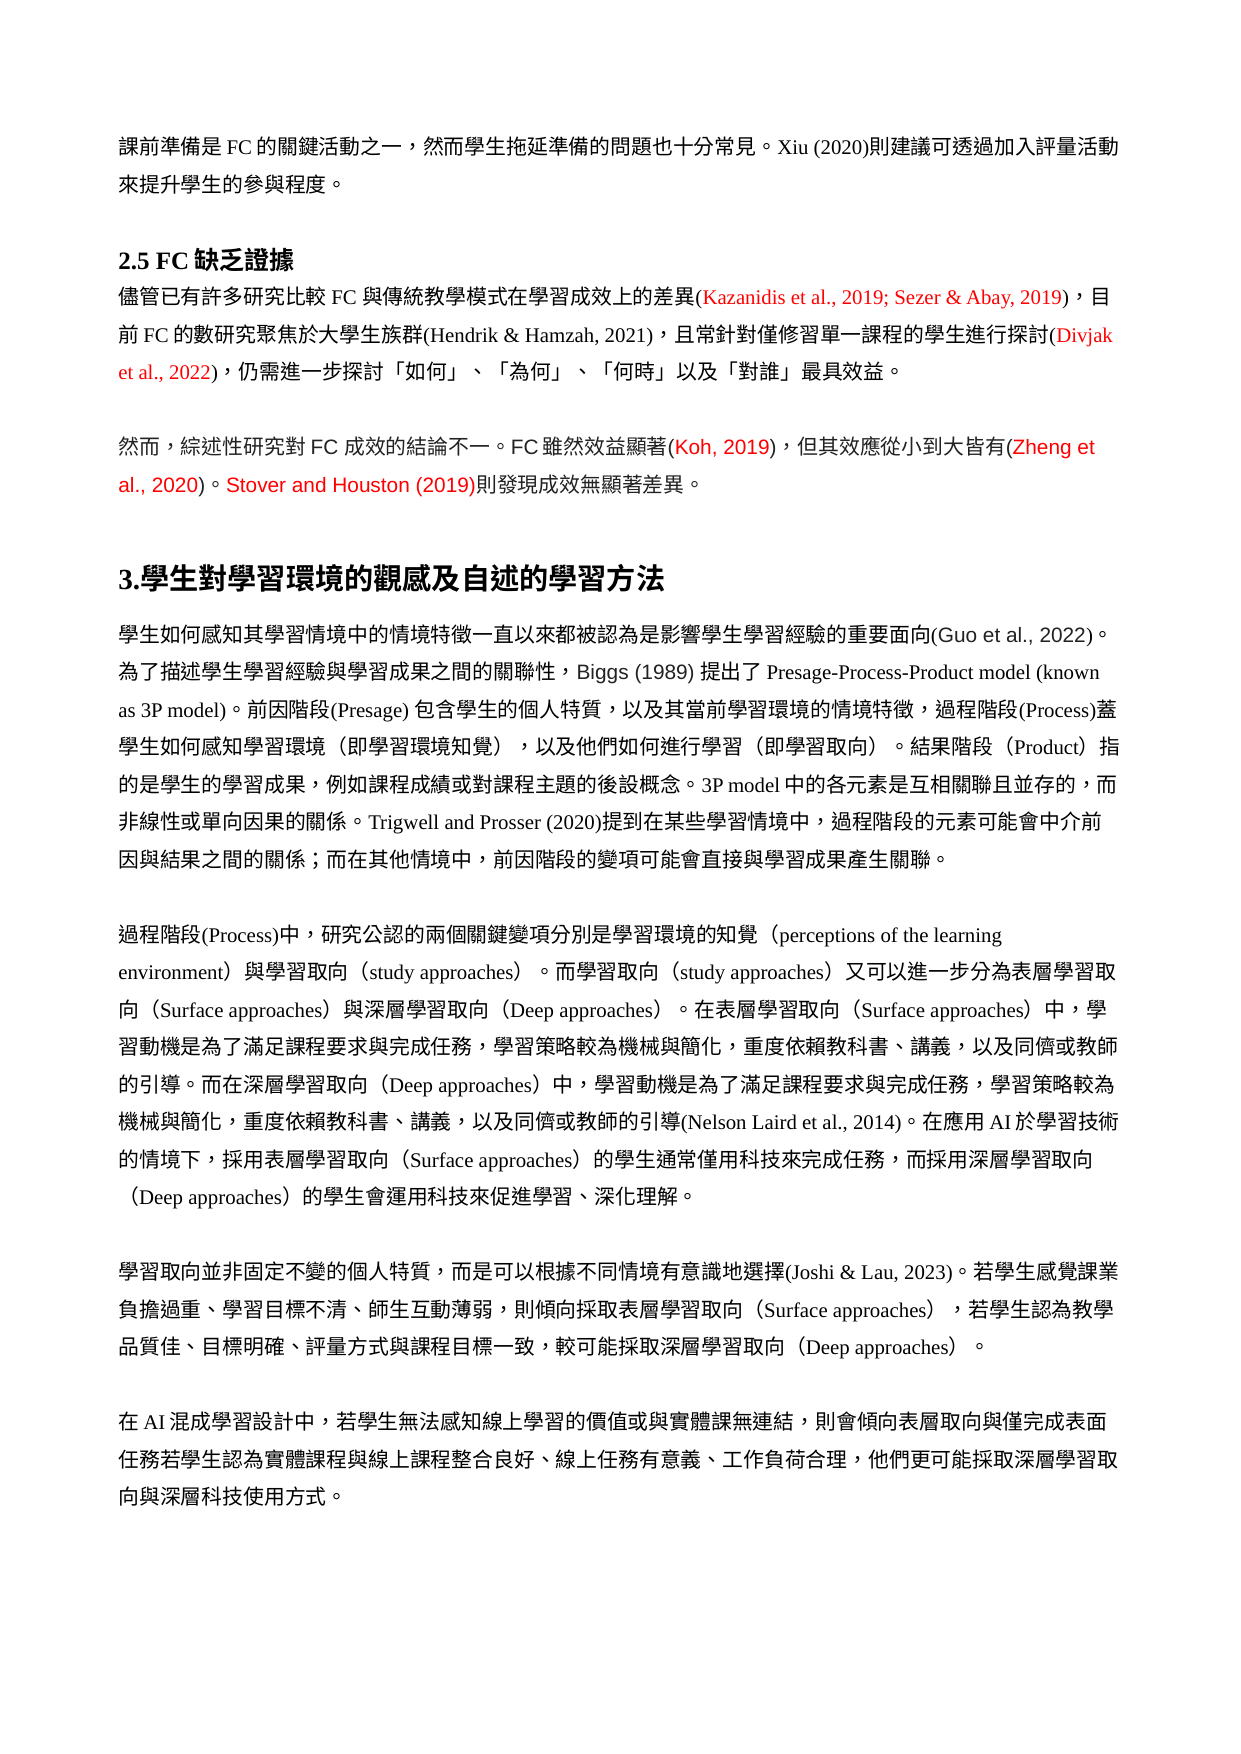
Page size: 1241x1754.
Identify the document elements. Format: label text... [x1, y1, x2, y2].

text 學生如何感知其學習情境中的情境特徵一直以來都被認為是影響學生學習經驗的重要面向(Guo et al., 2022)。為了描述學生學習經驗與學習成果之間的關聯性，Biggs (1989) 提出了Presage-Process-Product model (known as 3P model)。前因階段(Presage) 包含學生的個人特質，以及其當前學習環境的情境特徵，過程階段(Process)蓋學生如何感知學習環境（即學習環境知覺），以及他們如何進行學習（即學習取向）。結果階段（Product）指的是學生的學習成果，例如課程成績或對課程主題的後設概念。3P model中的各元素是互相關聯且並存的，而非線性或單向因果的關係。Trigwell and Prosser (2020)提到在某些學習情境中，過程階段的元素可能會中介前因與結果之間的關係；而在其他情境中，前因階段的變項可能會直接與學習成果產生關聯。 [118, 614, 1122, 877]
text 儘管已有許多研究比較 FC 與傳統教學模式在學習成效上的差異(Kazanidis et al., 2019; Sezer & Abay, 2019)，目前FC的數研究聚焦於大學生族群(Hendrik & Hamzah, 2021)，且常針對僅修習單一課程的學生進行探討(Divjak et al., 2022)，仍需進一步探討「如何」、「為何」、「何時」以及「對誰」最具效益。 [118, 277, 1122, 389]
subtitle FC缺乏證據 [118, 239, 1122, 277]
text 課前準備是FC的關鍵活動之一，然而學生拖延準備的問題也十分常見。Xiu (2020)則建議可透過加入評量活動來提升學生的參與程度。 [118, 127, 1122, 202]
text 然而，綜述性研究對 FC 成效的結論不一。FC雖然效益顯著(Koh, 2019)，但其效應從小到大皆有(Zheng et al., 2020)。Stover and Houston (2019)則發現成效無顯著差異。 [118, 427, 1122, 502]
text 學習取向並非固定不變的個人特質，而是可以根據不同情境有意識地選擇(Joshi & Lau, 2023)。若學生感覺課業負擔過重、學習目標不清、師生互動薄弱，則傾向採取表層學習取向（Surface approaches），若學生認為教學品質佳、目標明確、評量方式與課程目標一致，較可能採取深層學習取向（Deep approaches）。 [118, 1252, 1122, 1364]
text 過程階段(Process)中，研究公認的兩個關鍵變項分別是學習環境的知覺（perceptions of the learning environment）與學習取向（study approaches）。而學習取向（study approaches）又可以進一步分為表層學習取向（Surface approaches）與深層學習取向（Deep approaches）。在表層學習取向（Surface approaches）中，學習動機是為了滿足課程要求與完成任務，學習策略較為機械與簡化，重度依賴教科書、講義，以及同儕或教師的引導。而在深層學習取向（Deep approaches）中，學習動機是為了滿足課程要求與完成任務，學習策略較為機械與簡化，重度依賴教科書、講義，以及同儕或教師的引導(Nelson Laird et al., 2014)。在應用AI於學習技術的情境下，採用表層學習取向（Surface approaches）的學生通常僅用科技來完成任務，而採用深層學習取向（Deep approaches）的學生會運用科技來促進學習、深化理解。 [118, 914, 1122, 1214]
subtitle 學生對學習環境的觀感及自述的學習方法 [118, 539, 1122, 614]
text 在AI混成學習設計中，若學生無法感知線上學習的價值或與實體課無連結，則會傾向表層取向與僅完成表面任務若學生認為實體課程與線上課程整合良好、線上任務有意義、工作負荷合理，他們更可能採取深層學習取向與深層科技使用方式。 [118, 1402, 1122, 1514]
